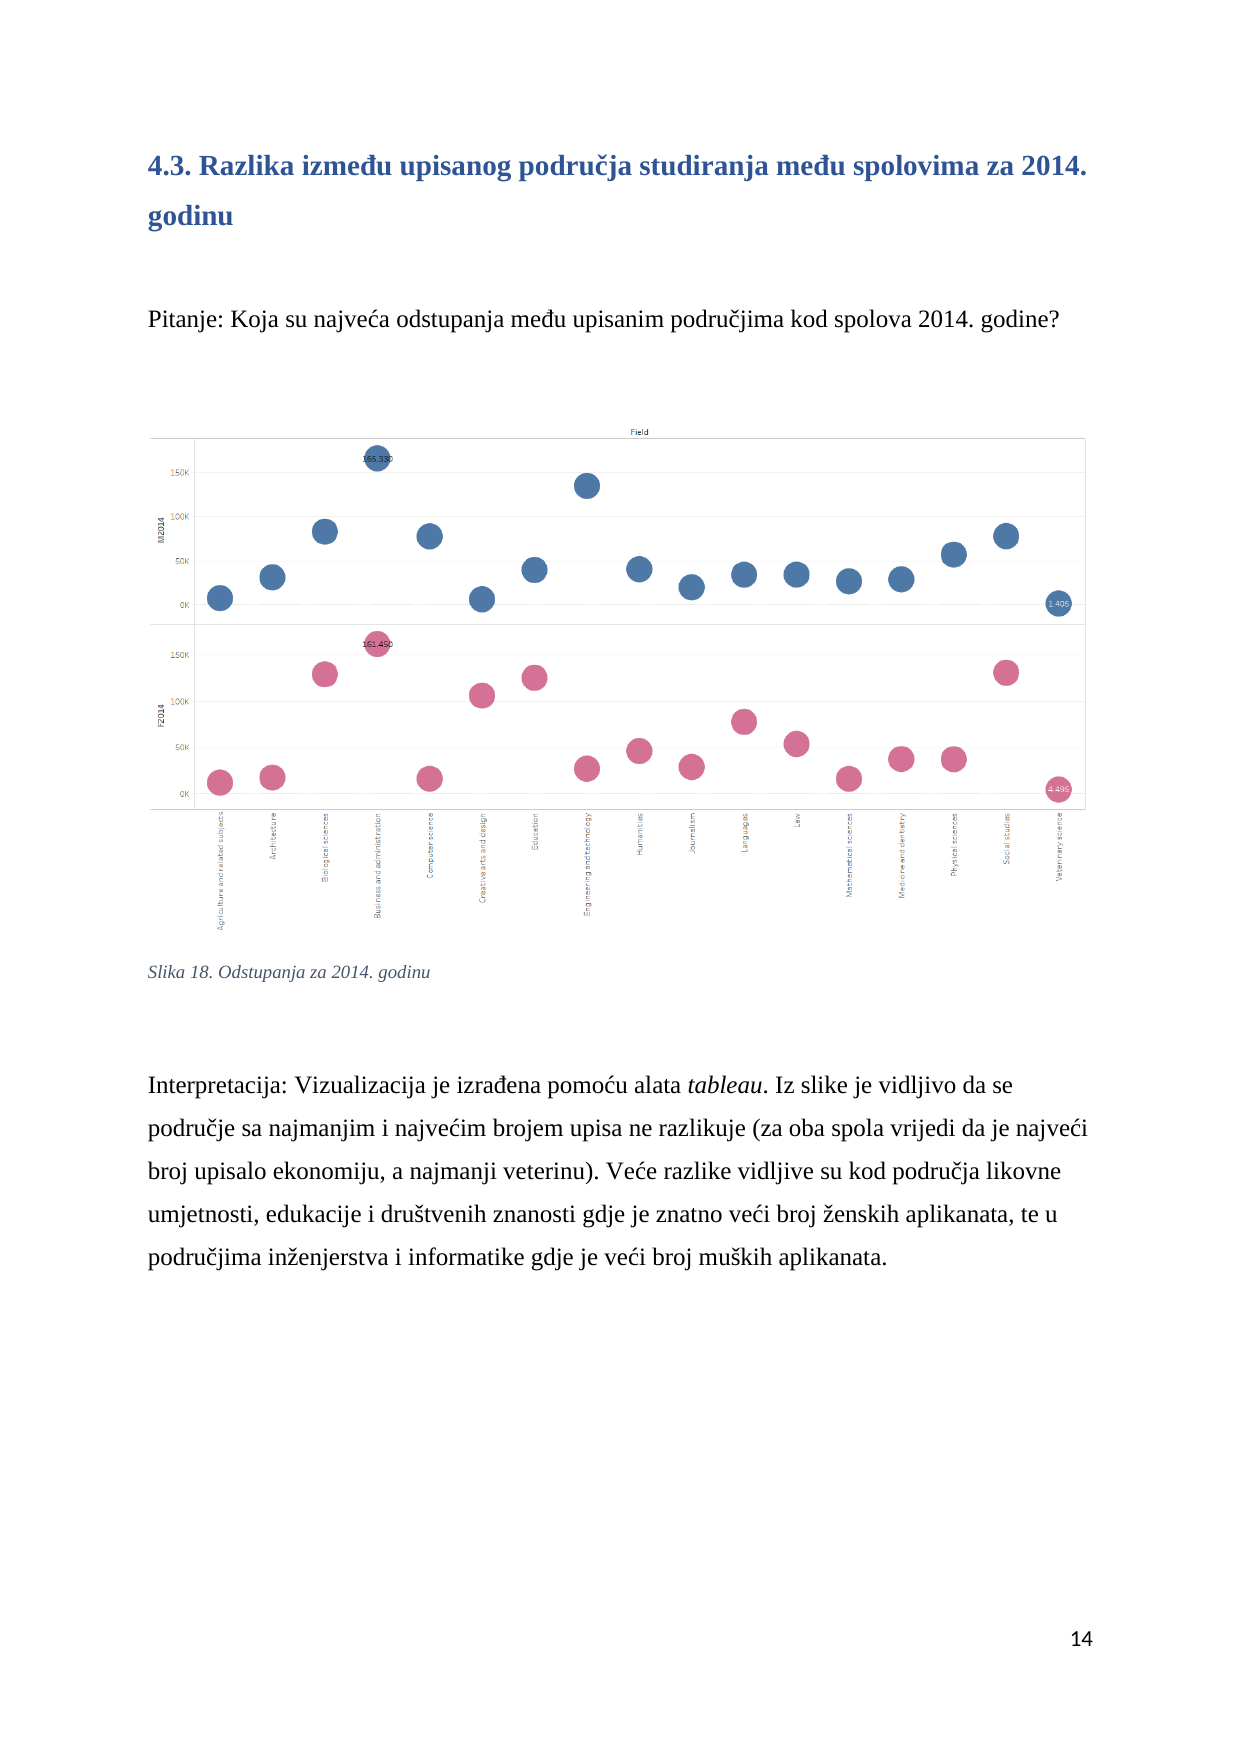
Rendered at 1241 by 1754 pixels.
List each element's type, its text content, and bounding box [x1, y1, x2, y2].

text Interpretacija: Vizualizacija je izrađena pomoću alata tableau. Iz slike je vidljivo da se područje sa najmanjim i najvećim brojem upisa ne razlikuje (za oba spola vrijedi da je najveći broj upisalo ekonomiju, a najmanji veterinu). Veće razlike vidljive su kod područja likovne umjetnosti, edukacije i društvenih znanosti gdje je znatno veći broj ženskih aplikanata, te u područjima inženjerstva i informatike gdje je veći broj muških aplikanata. [148, 1070, 1093, 1271]
subtitle 4.3. Razlika između upisanog područja studiranja među spolovima za 2014. godinu [148, 148, 1093, 231]
picture [147, 420, 1093, 931]
text Pitanje: Koja su najveća odstupanja među upisanim područjima kod spolova 2014. godine? [148, 304, 1093, 333]
text Slika 18. Odstupanja za 2014. godinu [148, 961, 1093, 982]
